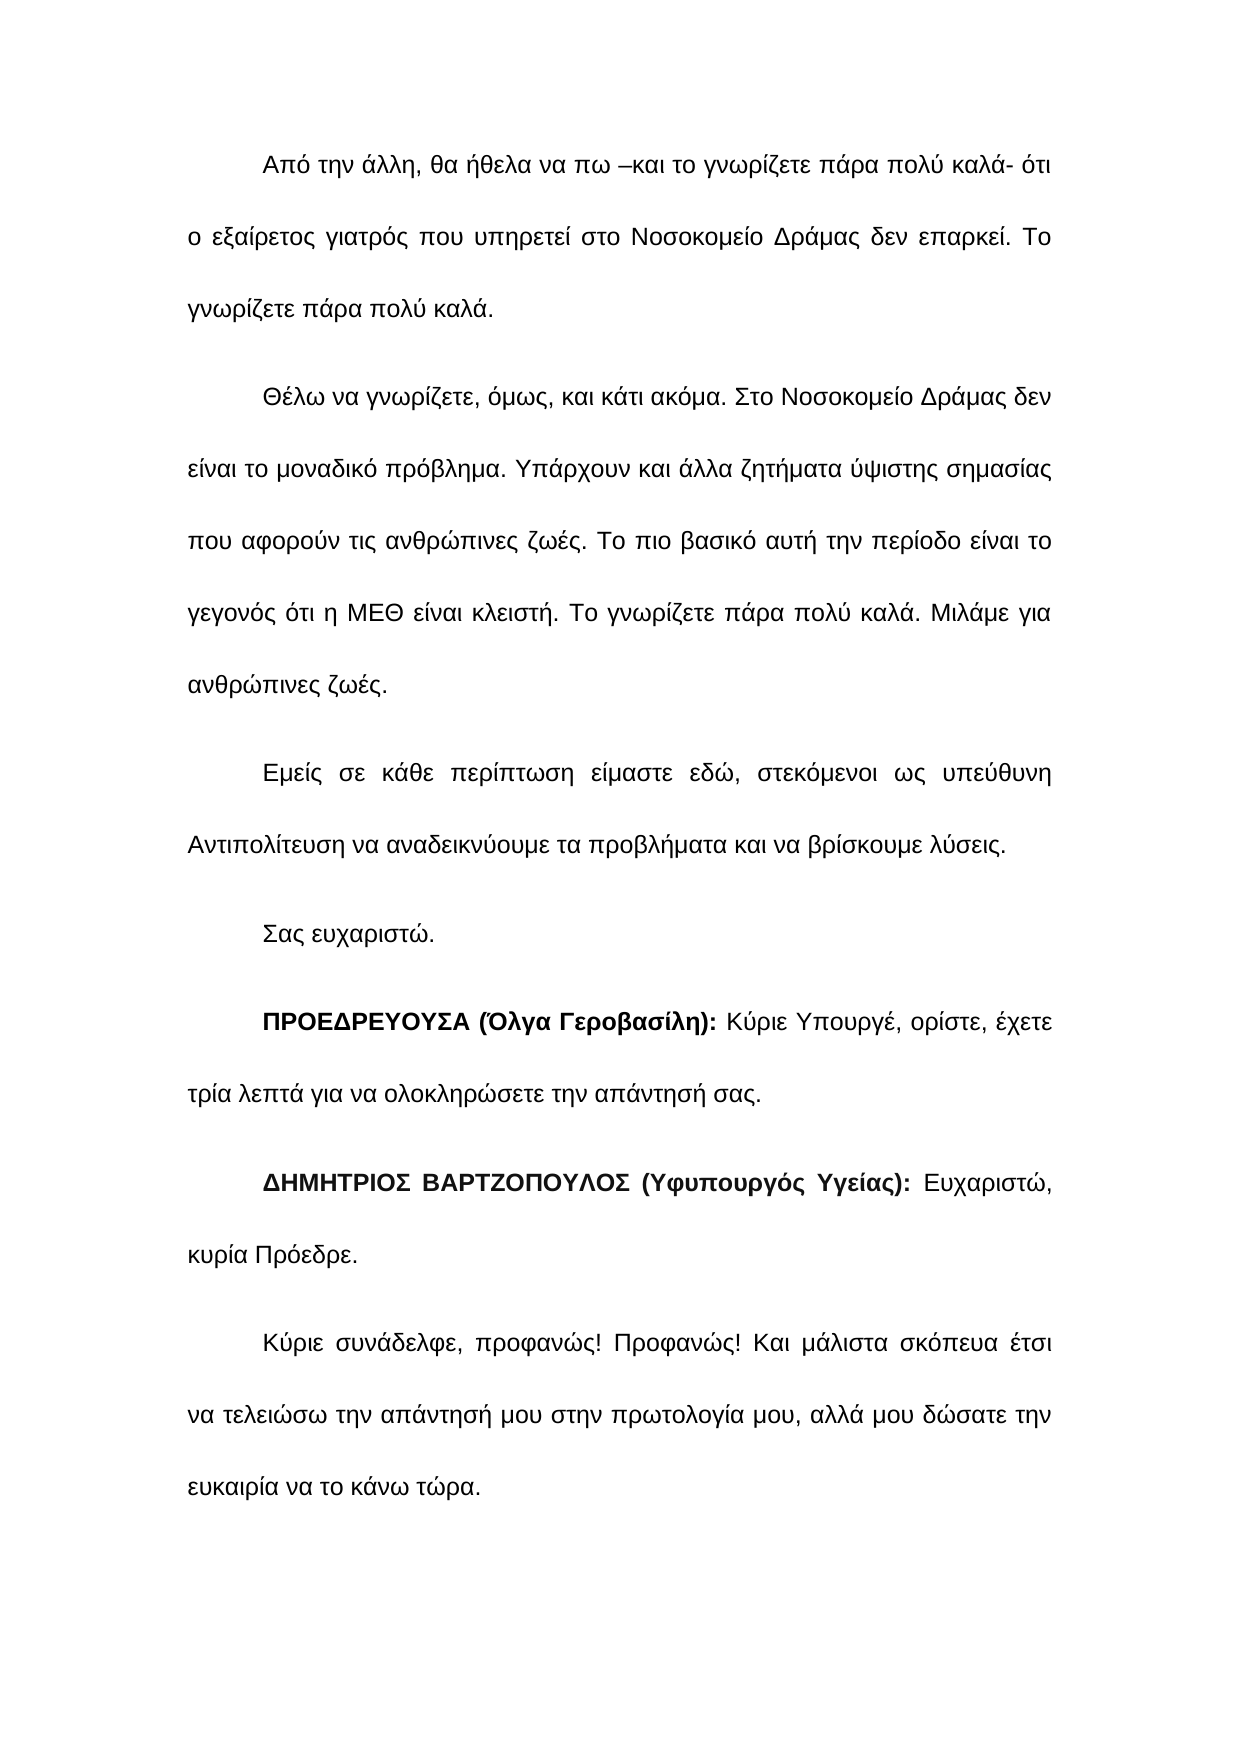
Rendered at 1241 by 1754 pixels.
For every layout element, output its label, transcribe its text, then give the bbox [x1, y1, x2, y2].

text ΠΡΟΕΔΡΕΥΟΥΣΑ (Όλγα Γεροβασίλη): Κύριε Υπουργέ, ορίστε, έχετε τρία λεπτά για να ολοκληρώσετε την απάντησή σας. [187, 1007, 1053, 1108]
text Εμείς σε κάθε περίπτωση είμαστε εδώ, στεκόμενοι ως υπεύθυνη Αντιπολίτευση να αναδεικνύουμε τα προβλήματα και να βρίσκουμε λύσεις. [187, 758, 1053, 859]
text Από την άλλη, θα ήθελα να πω –και το γνωρίζετε πάρα πολύ καλά- ότι ο εξαίρετος γιατρός που υπηρετεί στο Νοσοκομείο Δράμας δεν επαρκεί. Το γνωρίζετε πάρα πολύ καλά. [187, 150, 1053, 322]
text Θέλω να γνωρίζετε, όμως, και κάτι ακόμα. Στο Νοσοκομείο Δράμας δεν είναι το μοναδικό πρόβλημα. Υπάρχουν και άλλα ζητήματα ύψιστης σημασίας που αφορούν τις ανθρώπινες ζωές. Το πιο βασικό αυτή την περίοδο είναι το γεγονός ότι η ΜΕΘ είναι κλειστή. Το γνωρίζετε πάρα πολύ καλά. Μιλάμε για ανθρώπινες ζωές. [187, 382, 1053, 698]
text ΔΗΜΗΤΡΙΟΣ ΒΑΡΤΖΟΠΟΥΛΟΣ (Υφυπουργός Υγείας): Ευχαριστώ, κυρία Πρόεδρε. [187, 1168, 1053, 1268]
text Κύριε συνάδελφε, προφανώς! Προφανώς! Και μάλιστα σκόπευα έτσι να τελειώσω την απάντησή μου στην πρωτολογία μου, αλλά μου δώσατε την ευκαιρία να το κάνω τώρα. [187, 1328, 1053, 1501]
text Σας ευχαριστώ. [187, 919, 1053, 947]
